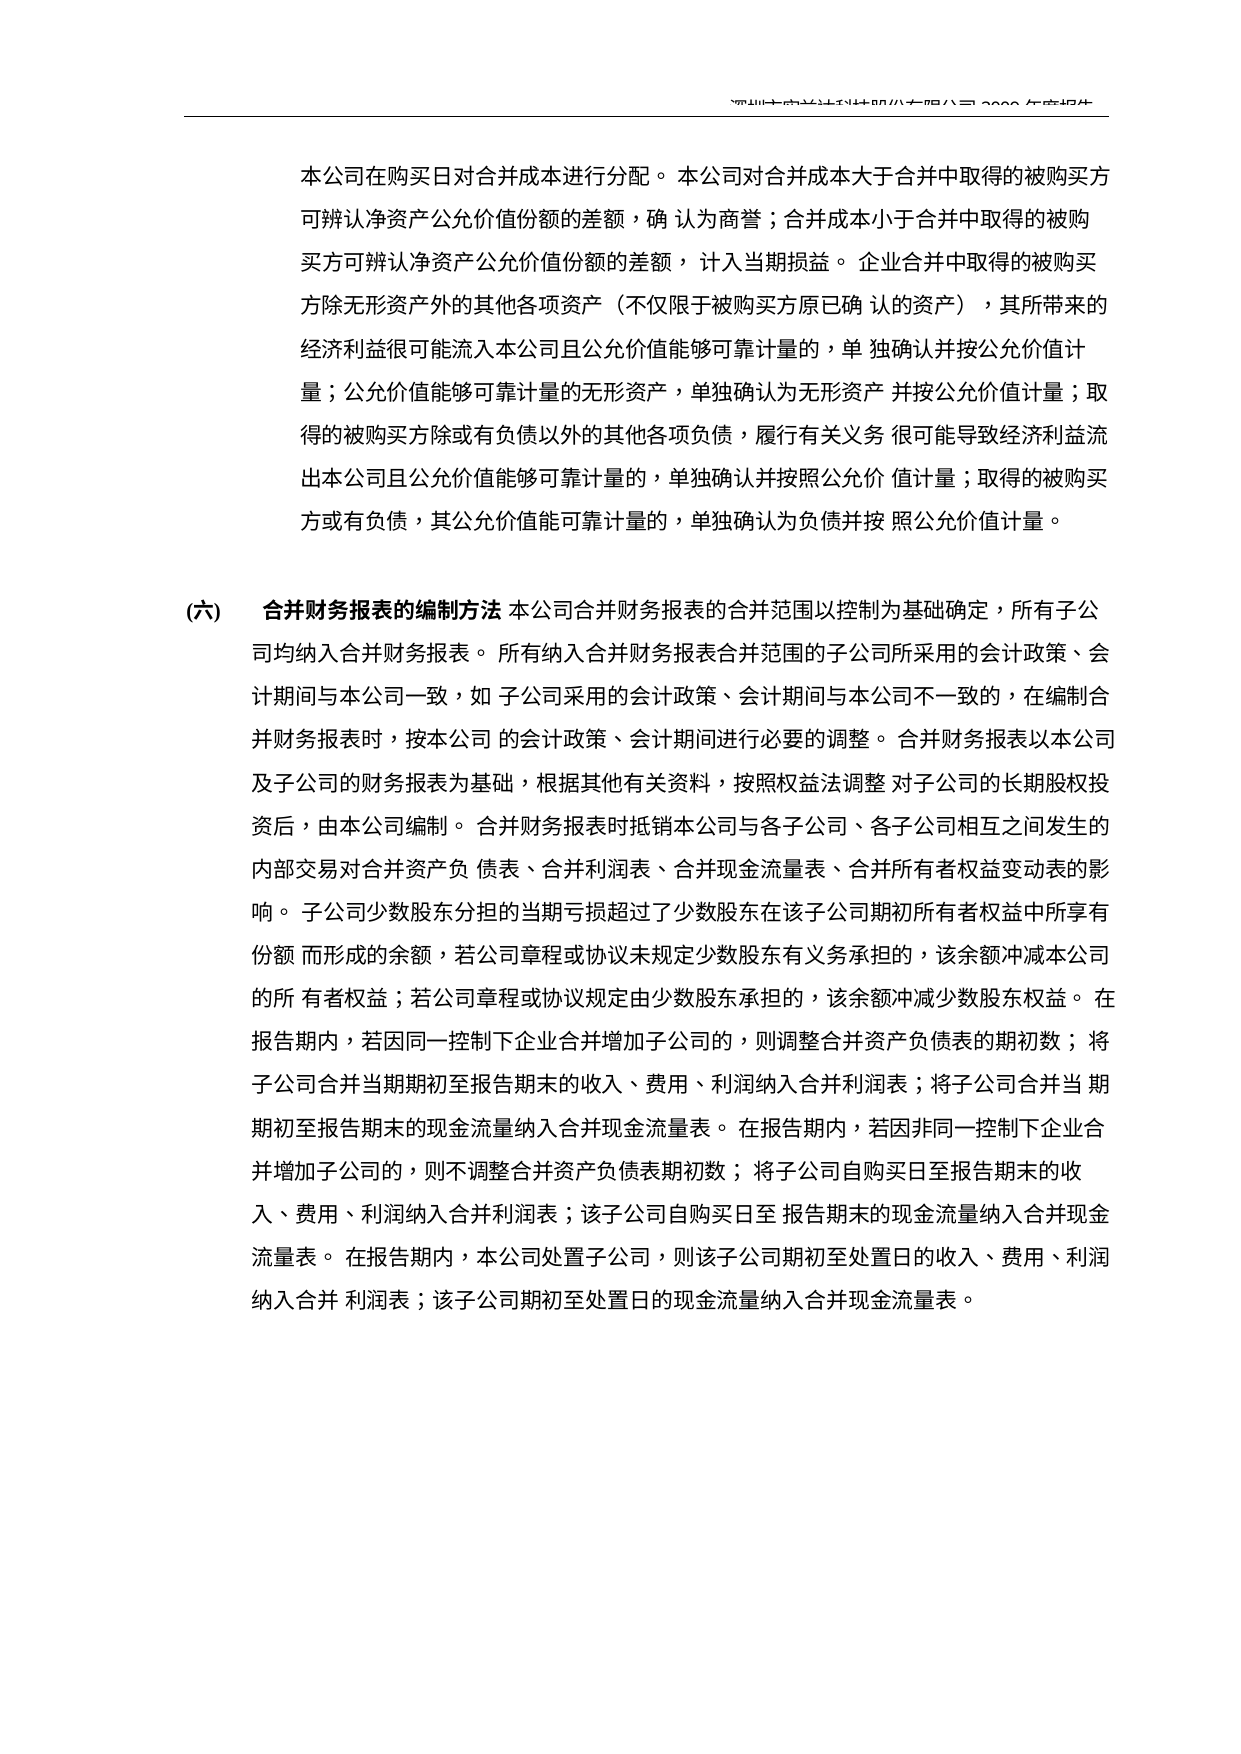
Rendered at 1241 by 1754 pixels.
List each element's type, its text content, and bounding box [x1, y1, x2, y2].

text (六) 合并财务报表的编制方法 本公司合并财务报表的合并范围以控制为基础确定，所有子公司均纳入合并财务报表。 所有纳入合并财务报表合并范围的子公司所采用的会计政策、会计期间与本公司一致，如 子公司采用的会计政策、会计期间与本公司不一致的，在编制合并财务报表时，按本公司 的会计政策、会计期间进行必要的调整。 合并财务报表以本公司及子公司的财务报表为基础，根据其他有关资料，按照权益法调整 对子公司的长期股权投资后，由本公司编制。 合并财务报表时抵销本公司与各子公司、各子公司相互之间发生的内部交易对合并资产负 债表、合并利润表、合并现金流量表、合并所有者权益变动表的影响。 子公司少数股东分担的当期亏损超过了少数股东在该子公司期初所有者权益中所享有份额 而形成的余额，若公司章程或协议未规定少数股东有义务承担的，该余额冲减本公司的所 有者权益；若公司章程或协议规定由少数股东承担的，该余额冲减少数股东权益。 在报告期内，若因同一控制下企业合并增加子公司的，则调整合并资产负债表的期初数； 将子公司合并当期期初至报告期末的收入、费用、利润纳入合并利润表；将子公司合并当 期期初至报告期末的现金流量纳入合并现金流量表。 在报告期内，若因非同一控制下企业合并增加子公司的，则不调整合并资产负债表期初数； 将子公司自购买日至报告期末的收入、费用、利润纳入合并利润表；该子公司自购买日至 报告期末的现金流量纳入合并现金流量表。 在报告期内，本公司处置子公司，则该子公司期初至处置日的收入、费用、利润纳入合并 利润表；该子公司期初至处置日的现金流量纳入合并现金流量表。 [186, 595, 1117, 1315]
text 本公司在购买日对合并成本进行分配。 本公司对合并成本大于合并中取得的被购买方可辨认净资产公允价值份额的差额，确 认为商誉；合并成本小于合并中取得的被购买方可辨认净资产公允价值份额的差额， 计入当期损益。 企业合并中取得的被购买方除无形资产外的其他各项资产（不仅限于被购买方原已确 认的资产），其所带来的经济利益很可能流入本公司且公允价值能够可靠计量的，单 独确认并按公允价值计量；公允价值能够可靠计量的无形资产，单独确认为无形资产 并按公允价值计量；取得的被购买方除或有负债以外的其他各项负债，履行有关义务 很可能导致经济利益流出本公司且公允价值能够可靠计量的，单独确认并按照公允价 值计量；取得的被购买方或有负债，其公允价值能可靠计量的，单独确认为负债并按 照公允价值计量。 [300, 161, 1112, 536]
